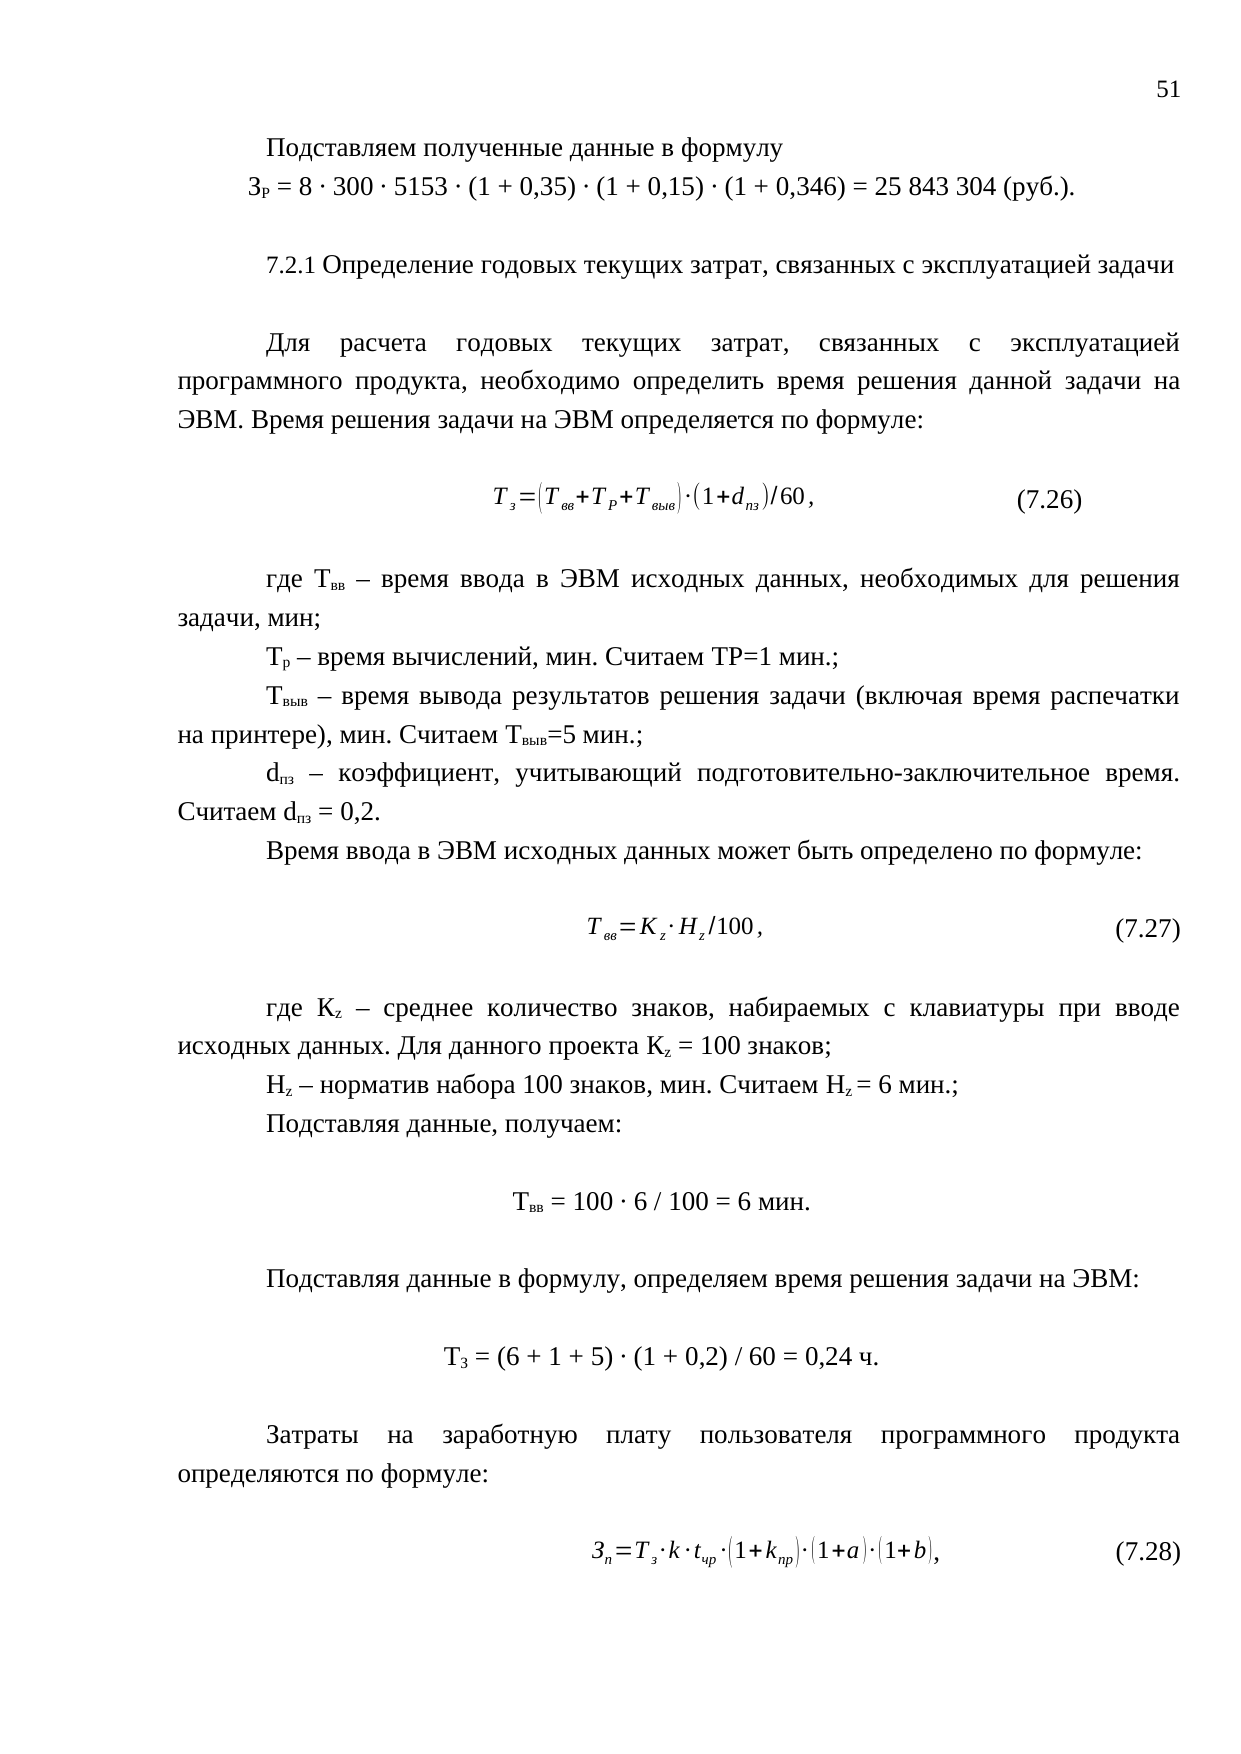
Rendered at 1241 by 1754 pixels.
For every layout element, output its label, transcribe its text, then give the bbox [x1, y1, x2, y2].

text Твыв – время вывода результатов решения задачи (включая время распечатки на принтере), мин. Считаем Твыв=5 мин.; [177, 679, 1181, 749]
text Hz – норматив набора 100 знаков, мин. Считаем Hz = 6 мин.; [177, 1068, 1181, 1099]
text Подставляем полученные данные в формулу [177, 131, 1181, 162]
text , (7.28) [177, 1534, 1181, 1569]
text (7.26) [177, 481, 1181, 516]
text Тр – время вычислений, мин. Считаем ТР=1 мин.; [177, 640, 1181, 671]
text где Твв – время ввода в ЭВМ исходных данных, необходимых для решения задачи, мин; [177, 562, 1181, 632]
text Твв = 100 ∙ 6 / 100 = 6 мин. [142, 1185, 1181, 1216]
subtitle Определение годовых текущих затрат, связанных с эксплуатацией задачи [177, 248, 1181, 279]
text Для расчета годовых текущих затрат, связанных с эксплуатацией программного продукта, необходимо определить время решения данной задачи на ЭВМ. Время решения задачи на ЭВМ определяется по формуле: [177, 326, 1181, 434]
text ТЗ = (6 + 1 + 5) ∙ (1 + 0,2) / 60 = 0,24 ч. [142, 1340, 1181, 1371]
text (7.27) [177, 912, 1181, 944]
text ЗР = 8 ∙ 300 ∙ 5153 ∙ (1 + 0,35) ∙ (1 + 0,15) ∙ (1 + 0,346) = 25 843 304 (руб.). [142, 170, 1181, 201]
text Подставляя данные в формулу, определяем время решения задачи на ЭВМ: [177, 1263, 1181, 1294]
text Затраты на заработную плату пользователя программного продукта определяются по формуле: [177, 1418, 1181, 1488]
text Подставляя данные, получаем: [177, 1107, 1181, 1138]
text dпз – коэффициент, учитывающий подготовительно-заключительное время. Считаем dпз = 0,2. [177, 757, 1181, 827]
text Время ввода в ЭВМ исходных данных может быть определено по формуле: [177, 834, 1181, 865]
text где Кz – среднее количество знаков, набираемых с клавиатуры при вводе исходных данных. Для данного проекта Кz = 100 знаков; [177, 991, 1181, 1061]
